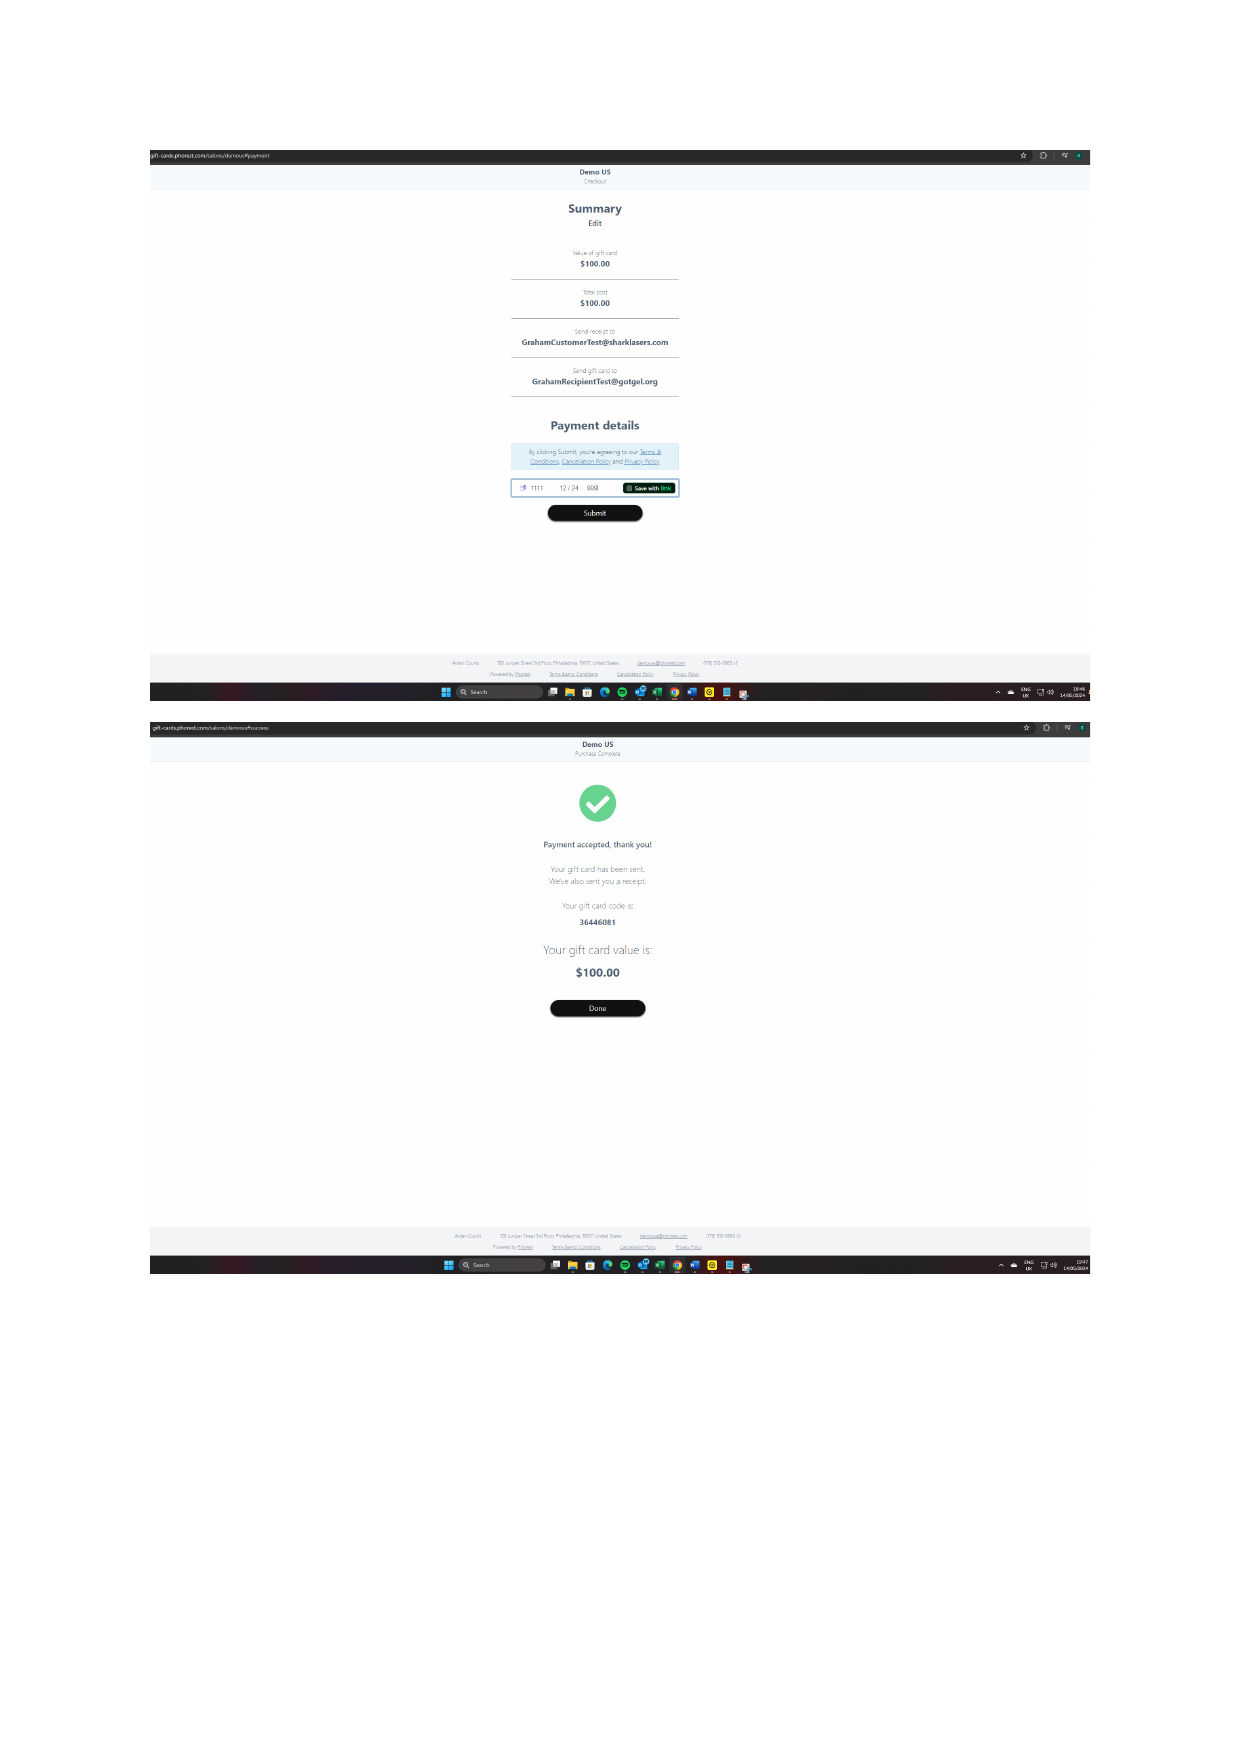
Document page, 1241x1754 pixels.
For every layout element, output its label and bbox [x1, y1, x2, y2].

picture [150, 722, 1091, 1274]
picture [150, 150, 1091, 701]
